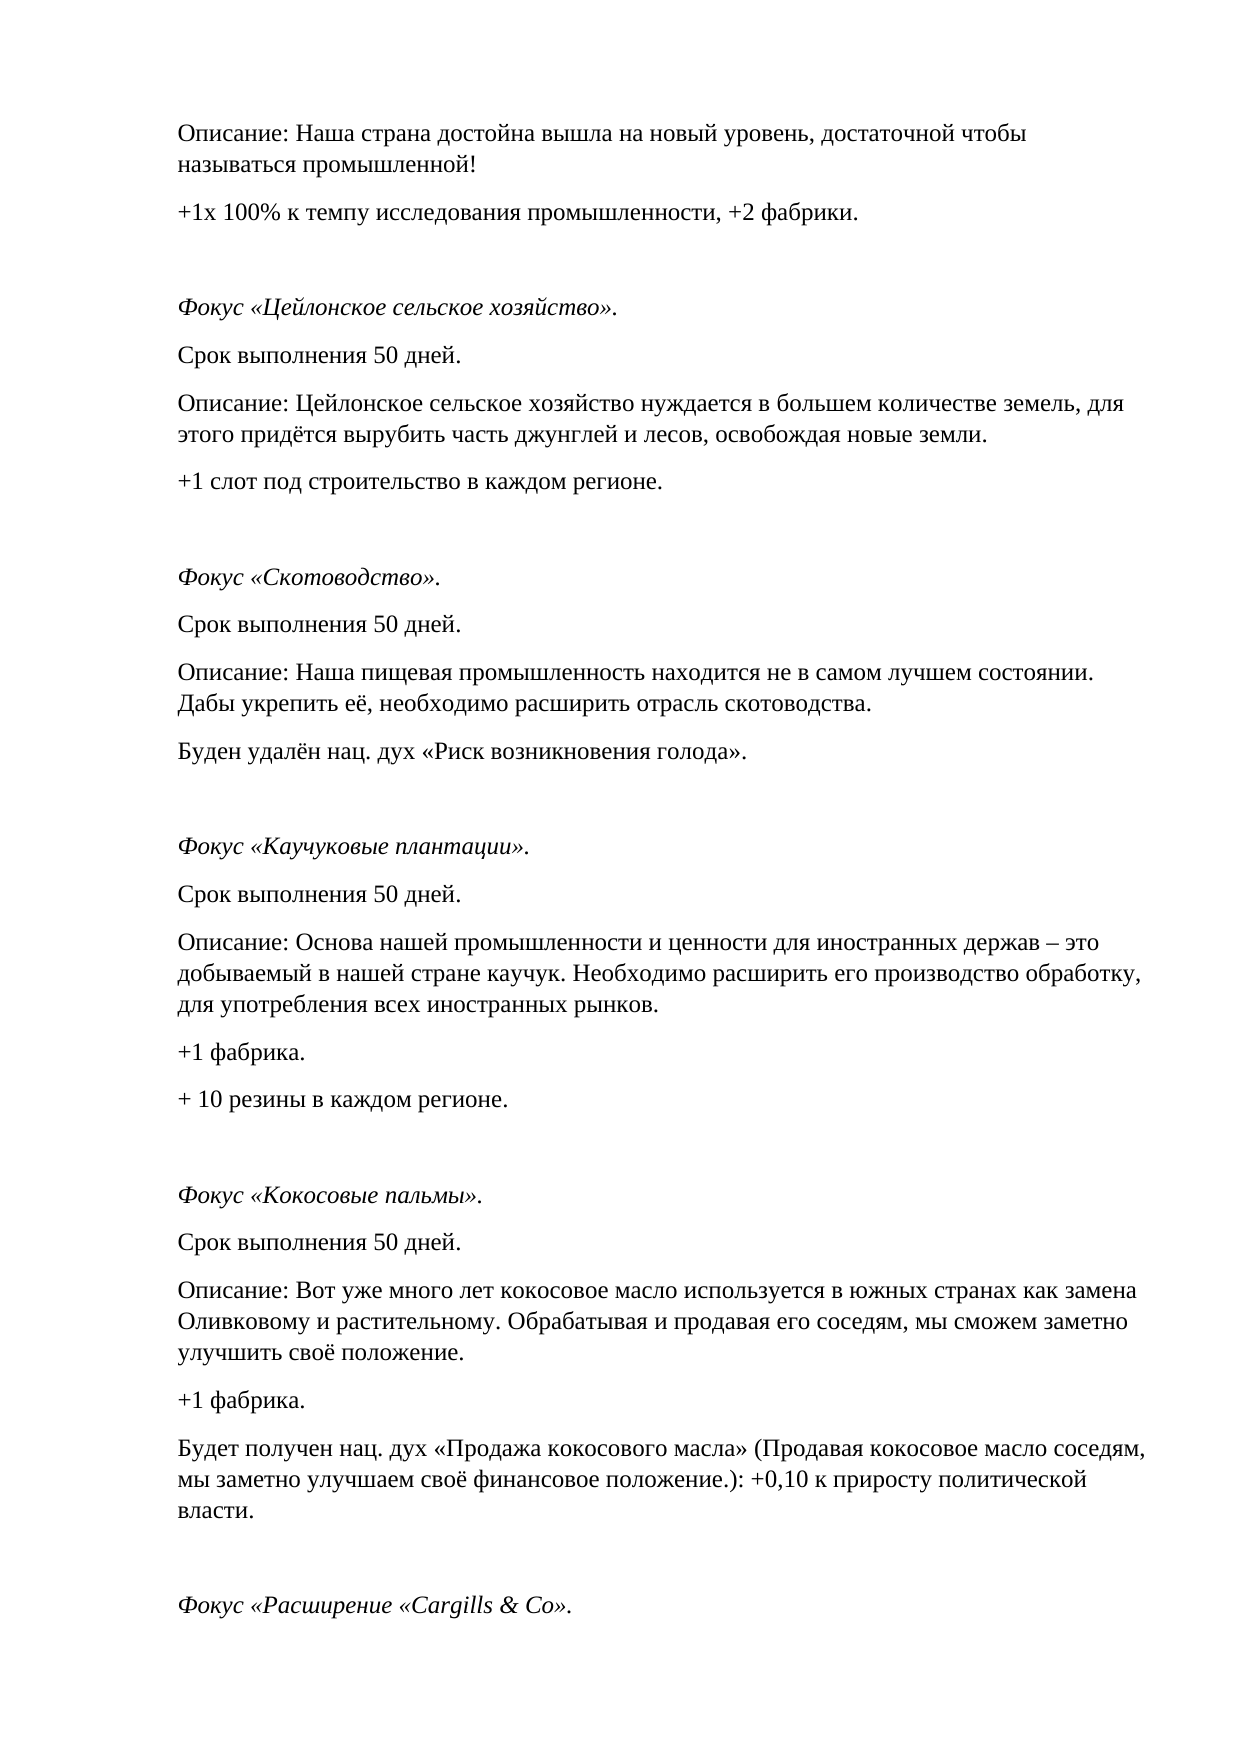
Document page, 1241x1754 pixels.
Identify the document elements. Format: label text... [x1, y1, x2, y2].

text Описание: Наша пищевая промышленность находится не в самом лучшем состоянии. Дабы укрепить её, необходимо расширить отрасль скотоводства. [177, 657, 1152, 717]
text +1 фабрика. [177, 1037, 1152, 1065]
text Буден удалён нац. дух «Риск возникновения голода». [177, 736, 1152, 765]
text Описание: Вот уже много лет кокосовое масло используется в южных странах как замена Оливковому и растительному. Обрабатывая и продавая его соседям, мы сможем заметно улучшить своё положение. [177, 1275, 1152, 1366]
text Срок выполнения 50 дней. [177, 1227, 1152, 1256]
text Фокус «Цейлонское сельское хозяйство». [177, 292, 1152, 321]
text +1 слот под строительство в каждом регионе. [177, 466, 1152, 495]
text Срок выполнения 50 дней. [177, 879, 1152, 908]
text Описание: Цейлонское сельское хозяйство нуждается в большем количестве земель, для этого придётся вырубить часть джунглей и лесов, освобождая новые земли. [177, 388, 1152, 447]
text Фокус «Кокосовые пальмы». [177, 1180, 1152, 1208]
text Фокус «Скотоводство». [177, 562, 1152, 591]
text Срок выполнения 50 дней. [177, 340, 1152, 369]
text +1 фабрика. [177, 1385, 1152, 1414]
text Описание: Основа нашей промышленности и ценности для иностранных держав – это добываемый в нашей стране каучук. Необходимо расширить его производство обработку, для употребления всех иностранных рынков. [177, 927, 1152, 1018]
text Срок выполнения 50 дней. [177, 609, 1152, 638]
text Описание: Наша страна достойна вышла на новый уровень, достаточной чтобы называться промышленной! [177, 118, 1152, 178]
text + 10 резины в каждом регионе. [177, 1084, 1152, 1113]
text Фокус «Каучуковые плантации». [177, 831, 1152, 860]
text +1х 100% к темпу исследования промышленности, +2 фабрики. [177, 197, 1152, 226]
text Будет получен нац. дух «Продажа кокосового масла» (Продавая кокосовое масло соседям, мы заметно улучшаем своё финансовое положение.): +0,10 к приросту политической власти. [177, 1433, 1152, 1523]
text Фокус «Расширение «Cargills & Co». [177, 1590, 1152, 1619]
